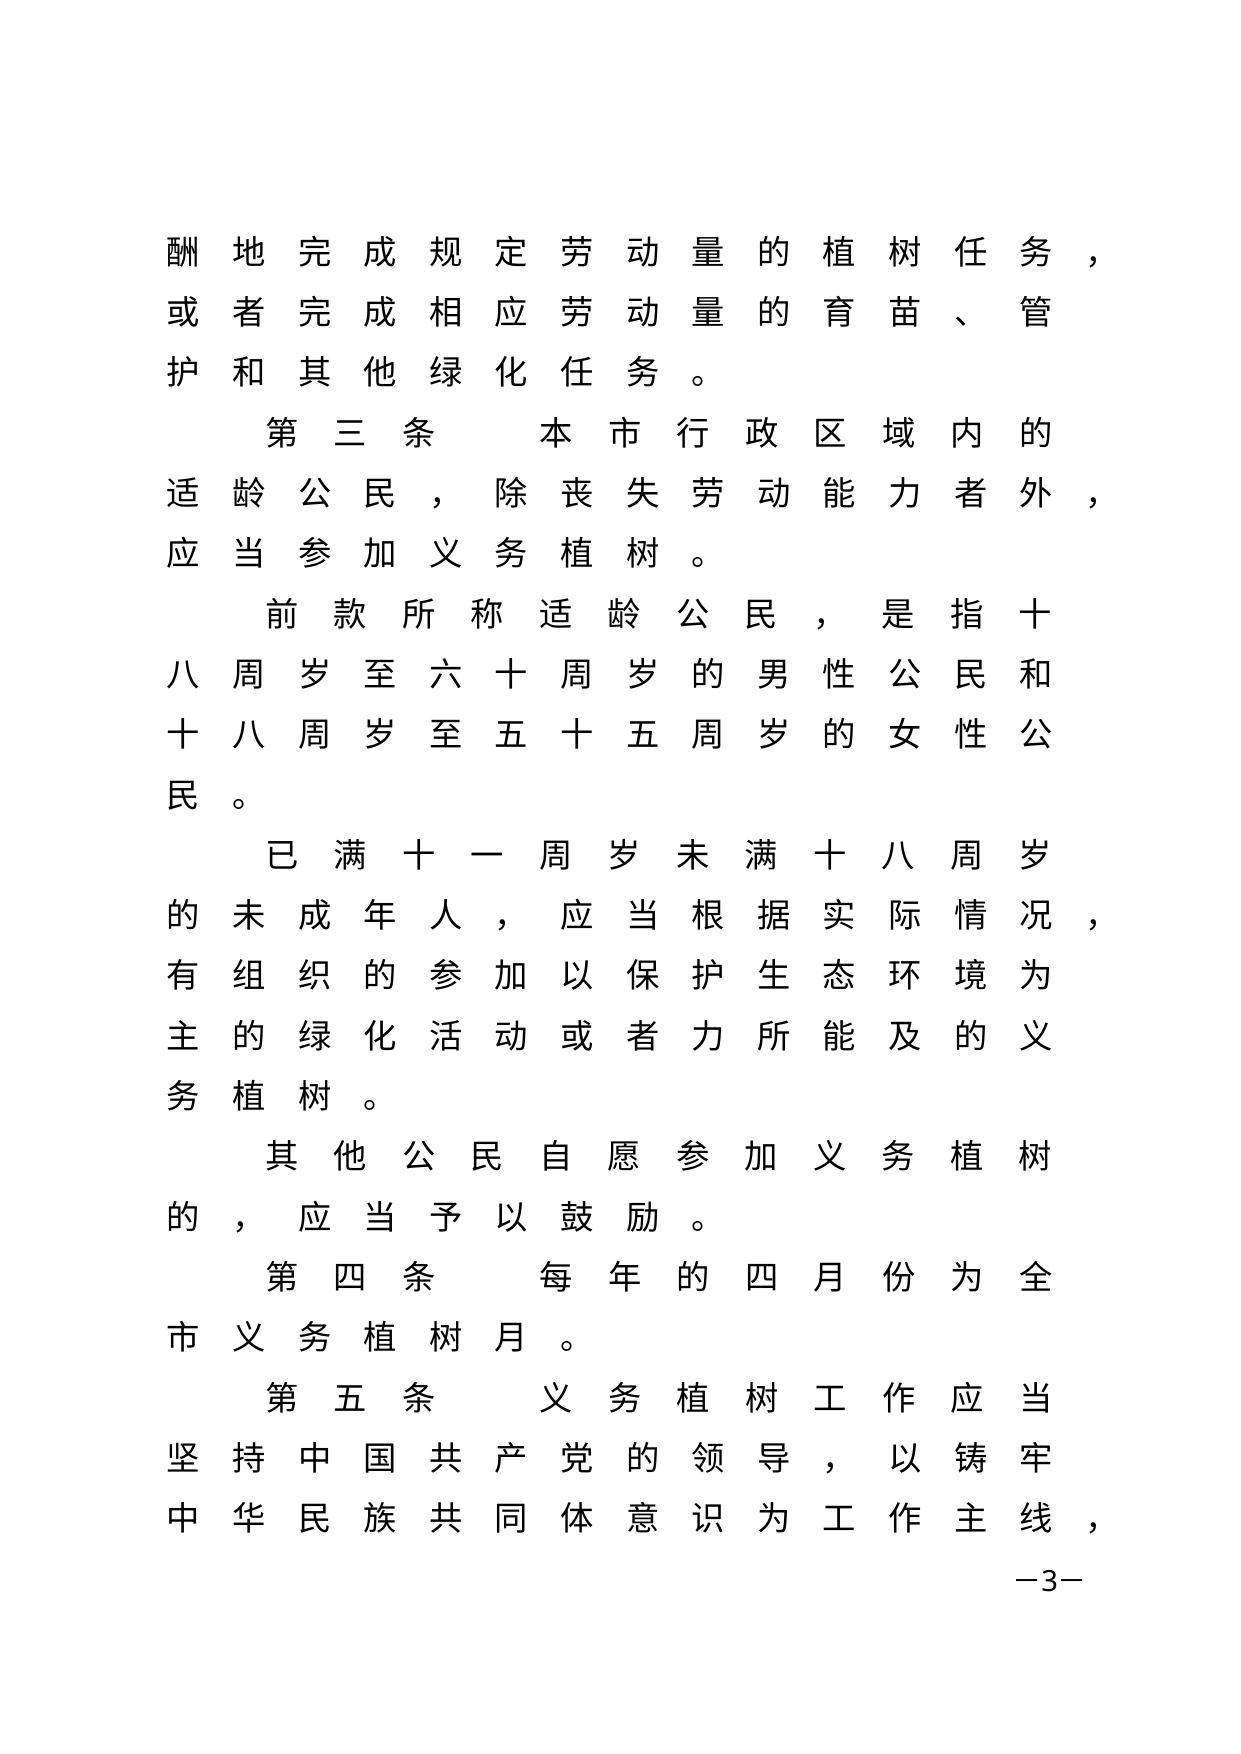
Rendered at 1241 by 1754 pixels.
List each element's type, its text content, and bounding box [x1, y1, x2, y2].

text 前款所称适龄公民，是指十八周岁至六十周岁的男性公民和十八周岁至五十五周岁的女性公民。 [167, 581, 1085, 823]
text 第三条 本市行政区域内的适龄公民，除丧失劳动能力者外，应当参加义务植树。 [167, 400, 1085, 581]
text 其他公民自愿参加义务植树的，应当予以鼓励。 [167, 1124, 1085, 1245]
text 第二条 本条例所称义务植树是指适龄公民为国土绿化无报酬地完成规定劳动量的植树任务，或者完成相应劳动量的育苗、管护和其他绿化任务。 [167, 219, 1085, 400]
text 第五条 义务植树工作应当坚持中国共产党的领导，以铸牢中华民族共同体意识为工作主线，遵循统一规划、属地管理、因地制宜、科学绿化、讲求实效的原则。 [167, 1365, 1085, 1546]
text 已满十一周岁未满十八周岁的未成年人，应当根据实际情况，有组织的参加以保护生态环境为主的绿化活动或者力所能及的义务植树。 [167, 823, 1085, 1124]
text 第四条 每年的四月份为全市义务植树月。 [167, 1245, 1085, 1365]
